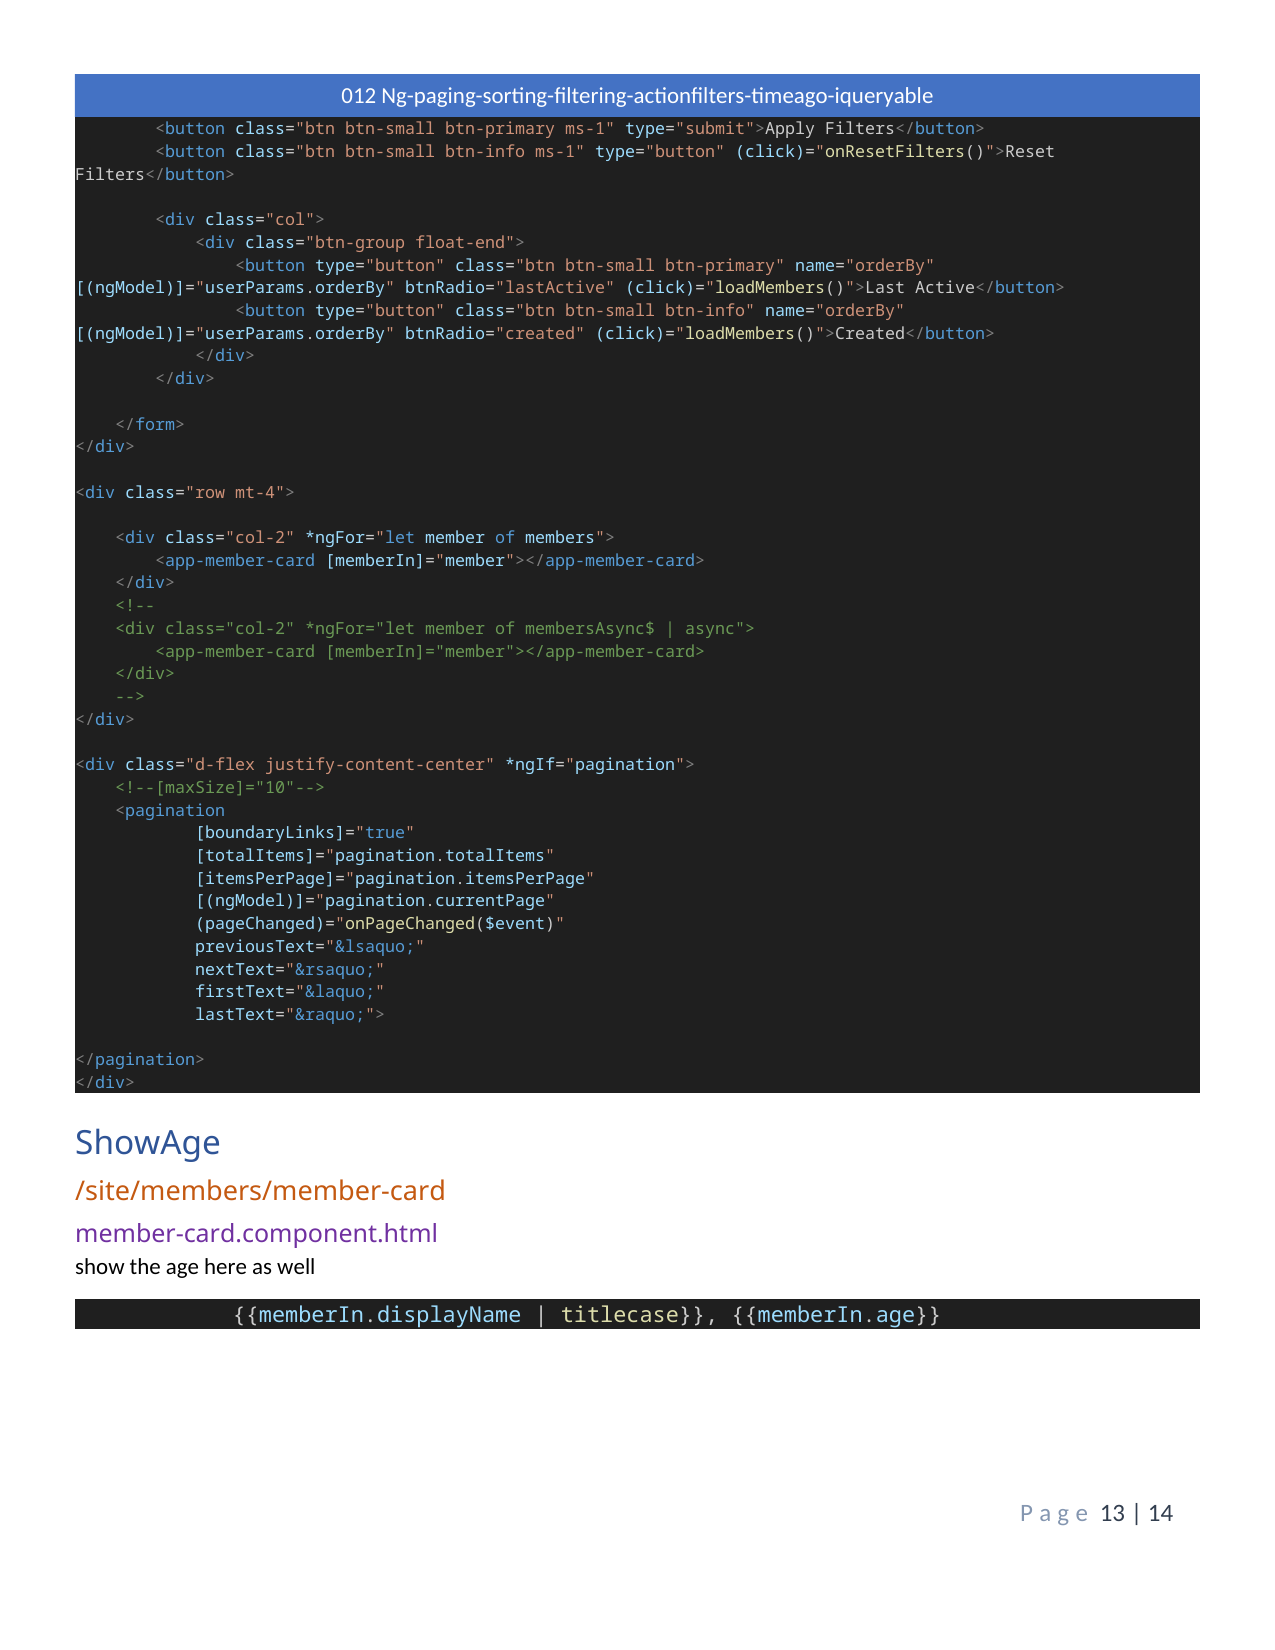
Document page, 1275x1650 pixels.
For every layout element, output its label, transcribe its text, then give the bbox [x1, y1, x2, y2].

text nextText="&rsaquo;" [75, 957, 1200, 980]
text <button type="button" class="btn btn-small btn-primary" name="orderBy" [(ngModel)]="userParams.orderBy" btnRadio="lastActive" (click)="loadMembers()">Last Active</button> [75, 253, 1200, 299]
text </div> [75, 367, 1200, 389]
text <div class="d-flex justify-content-center" *ngIf="pagination"> [75, 753, 1200, 776]
text <app-member-card [memberIn]="member"></app-member-card> [75, 639, 1200, 662]
text <button type="button" class="btn btn-small btn-info" name="orderBy" [(ngModel)]="userParams.orderBy" btnRadio="created" (click)="loadMembers()">Created</button> [75, 299, 1200, 344]
text <button class="btn btn-small btn-primary ms-1" type="submit">Apply Filters</button> [75, 117, 1200, 140]
text lastText="&raquo;"> [75, 1003, 1200, 1025]
text <div class="col"> [75, 208, 1200, 231]
text <div class="col-2" *ngFor="let member of membersAsync$ | async"> [75, 617, 1200, 639]
subtitle /site/members/member-card [75, 1172, 1200, 1208]
text [itemsPerPage]="pagination.itemsPerPage" [75, 866, 1200, 889]
text </div> [75, 662, 1200, 685]
text show the age here as well [75, 1252, 1200, 1280]
text --> [75, 685, 1200, 707]
text firstText="&laquo;" [75, 980, 1200, 1003]
text </pagination> [75, 1048, 1200, 1071]
subtitle member-card.component.html [75, 1216, 1200, 1249]
text </div> [75, 344, 1200, 367]
text [(ngModel)]="pagination.currentPage" [75, 889, 1200, 912]
text [totalItems]="pagination.totalItems" [75, 844, 1200, 866]
text <div class="col-2" *ngFor="let member of members"> [75, 526, 1200, 548]
text </div> [75, 435, 1200, 458]
text </div> [75, 571, 1200, 594]
text <pagination [75, 798, 1200, 821]
text </form> [75, 412, 1200, 435]
text [boundaryLinks]="true" [75, 821, 1200, 844]
text <button class="btn btn-small btn-info ms-1" type="button" (click)="onResetFilters()">Reset Filters</button> [75, 140, 1200, 185]
text </div> [75, 1071, 1200, 1093]
text <app-member-card [memberIn]="member"></app-member-card> [75, 548, 1200, 571]
text (pageChanged)="onPageChanged($event)" [75, 912, 1200, 934]
text <!--[maxSize]="10"--> [75, 776, 1200, 798]
text <div class="row mt-4"> [75, 480, 1200, 503]
text <div class="btn-group float-end"> [75, 231, 1200, 253]
text {{memberIn.displayName | titlecase}}, {{memberIn.age}} [75, 1299, 1200, 1329]
text </div> [75, 707, 1200, 730]
text <!-- [75, 594, 1200, 617]
text previousText="&lsaquo;" [75, 934, 1200, 957]
subtitle ShowAge [75, 1118, 1200, 1164]
